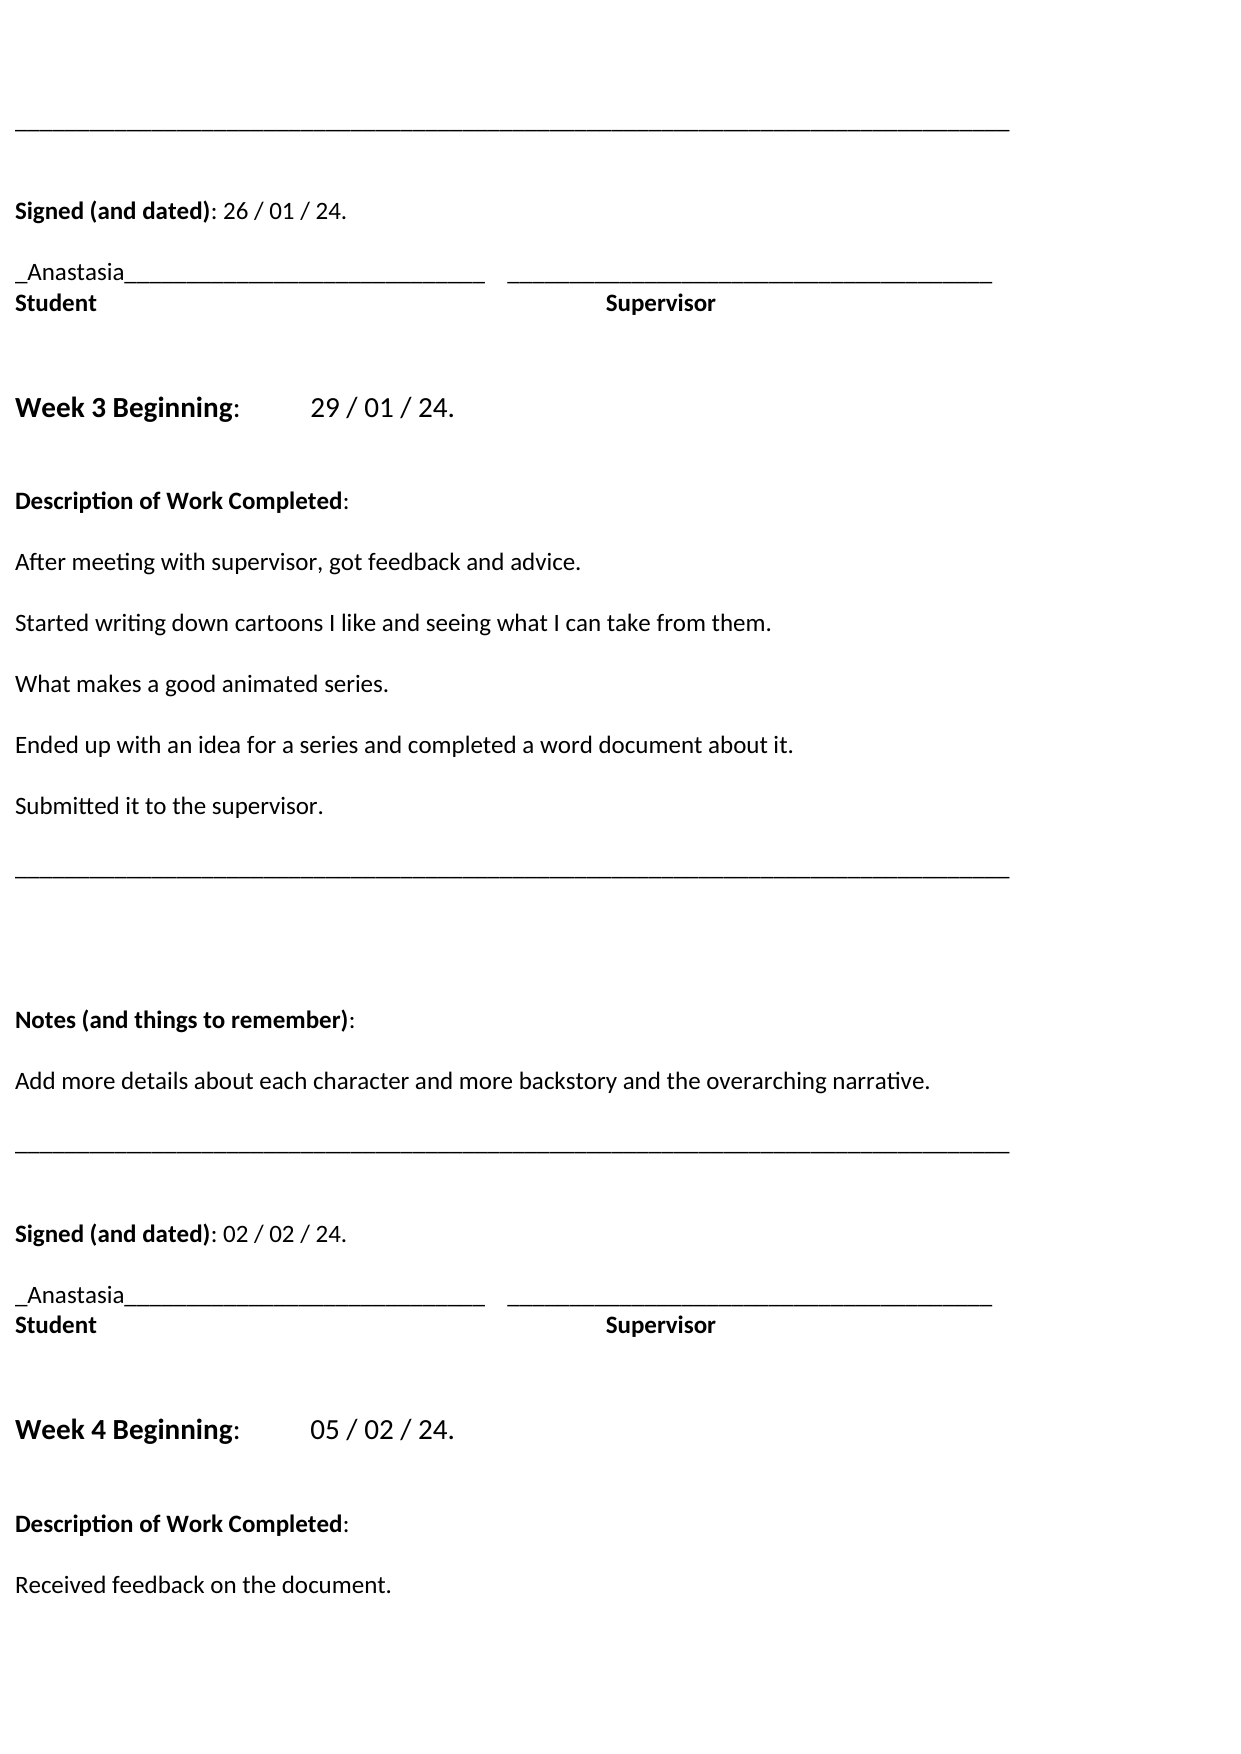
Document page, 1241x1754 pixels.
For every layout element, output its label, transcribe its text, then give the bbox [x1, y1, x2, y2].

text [15, 104, 1211, 134]
text What makes a good animated series. [15, 668, 1211, 699]
text _Anastasia_____________________________ _______________________________________ [15, 256, 1211, 287]
text Signed (and dated): 02 / 02 / 24. [15, 1218, 1211, 1248]
text ________________________________________________________________________________ [15, 1126, 1211, 1157]
text Description of Work Completed: [15, 1508, 1211, 1538]
text Week 4 Beginning: 05 / 02 / 24. [15, 1411, 1211, 1447]
text Add more details about each character and more backstory and the overarching narrative. [15, 1065, 1211, 1096]
text Student Supervisor [15, 1309, 1211, 1340]
text Received feedback on the document. [15, 1569, 1211, 1599]
text _Anastasia_____________________________ _______________________________________ [15, 1279, 1211, 1309]
text Started writing down cartoons I like and seeing what I can take from them. [15, 607, 1211, 638]
text Signed (and dated): 26 / 01 / 24. [15, 195, 1211, 226]
text ________________________________________________________________________________ [15, 852, 1211, 882]
text Student Supervisor [15, 287, 1211, 317]
text Submitted it to the supervisor. [15, 791, 1211, 821]
text Description of Work Completed: [15, 485, 1211, 516]
text Notes (and things to remember): [15, 1004, 1211, 1035]
text After meeting with supervisor, got feedback and advice. [15, 546, 1211, 577]
text Ended up with an idea for a series and completed a word document about it. [15, 729, 1211, 760]
text Week 3 Beginning: 29 / 01 / 24. [15, 389, 1211, 424]
